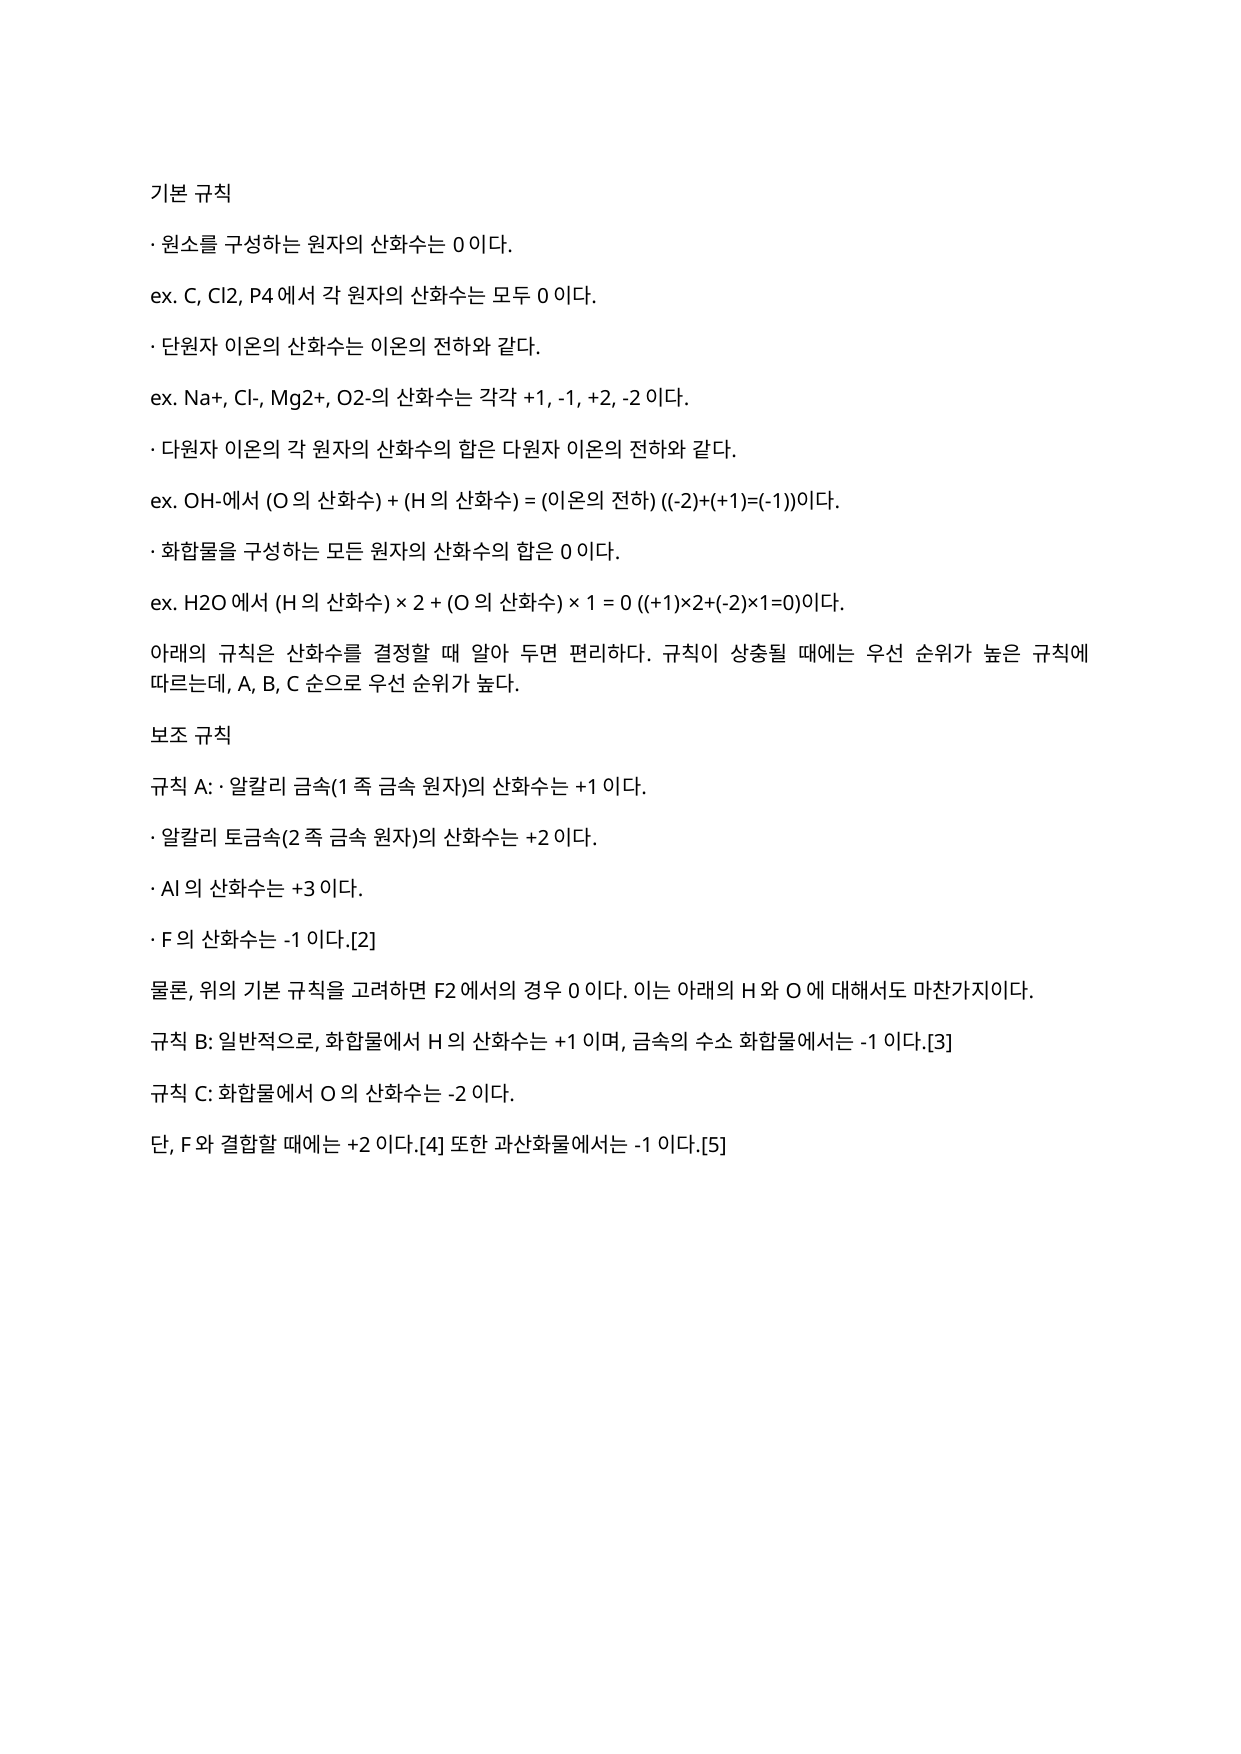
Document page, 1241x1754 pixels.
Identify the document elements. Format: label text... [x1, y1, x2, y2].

text · 단원자 이온의 산화수는 이온의 전하와 같다. [150, 331, 1090, 361]
text · 알칼리 토금속(2족 금속 원자)의 산화수는 +2이다. [150, 821, 1090, 851]
text ex. Na+, Cl-, Mg2+, O2-의 산화수는 각각 +1, -1, +2, -2이다. [150, 382, 1090, 412]
text 규칙 B: 일반적으로, 화합물에서 H의 산화수는 +1이며, 금속의 수소 화합물에서는 -1이다.[3] [150, 1026, 1090, 1056]
text 규칙 A: · 알칼리 금속(1족 금속 원자)의 산화수는 +1이다. [150, 770, 1090, 800]
text · Al의 산화수는 +3이다. [150, 872, 1090, 902]
text · 다원자 이온의 각 원자의 산화수의 합은 다원자 이온의 전하와 같다. [150, 433, 1090, 463]
text 보조 규칙 [150, 719, 1090, 749]
text ex. OH-에서 (O의 산화수) + (H의 산화수) = (이온의 전하) ((-2)+(+1)=(-1))이다. [150, 484, 1090, 514]
text ex. H2O에서 (H의 산화수) × 2 + (O의 산화수) × 1 = 0 ((+1)×2+(-2)×1=0)이다. [150, 586, 1090, 617]
text · 원소를 구성하는 원자의 산화수는 0이다. [150, 228, 1090, 258]
text · 화합물을 구성하는 모든 원자의 산화수의 합은 0이다. [150, 535, 1090, 565]
text 물론, 위의 기본 규칙을 고려하면 F2에서의 경우 0이다. 이는 아래의 H와 O에 대해서도 마찬가지이다. [150, 974, 1090, 1005]
text 규칙 C: 화합물에서 O의 산화수는 -2이다. [150, 1077, 1090, 1107]
text 기본 규칙 [150, 177, 1090, 207]
text · F의 산화수는 -1이다.[2] [150, 923, 1090, 954]
text 아래의 규칙은 산화수를 결정할 때 알아 두면 편리하다. 규칙이 상충될 때에는 우선 순위가 높은 규칙에 따르는데, A, B, C 순으로 우선 순위가 높다. [150, 637, 1090, 698]
text ex. C, Cl2, P4에서 각 원자의 산화수는 모두 0이다. [150, 279, 1090, 310]
text 단, F와 결합할 때에는 +2이다.[4] 또한 과산화물에서는 -1이다.[5] [150, 1128, 1090, 1158]
